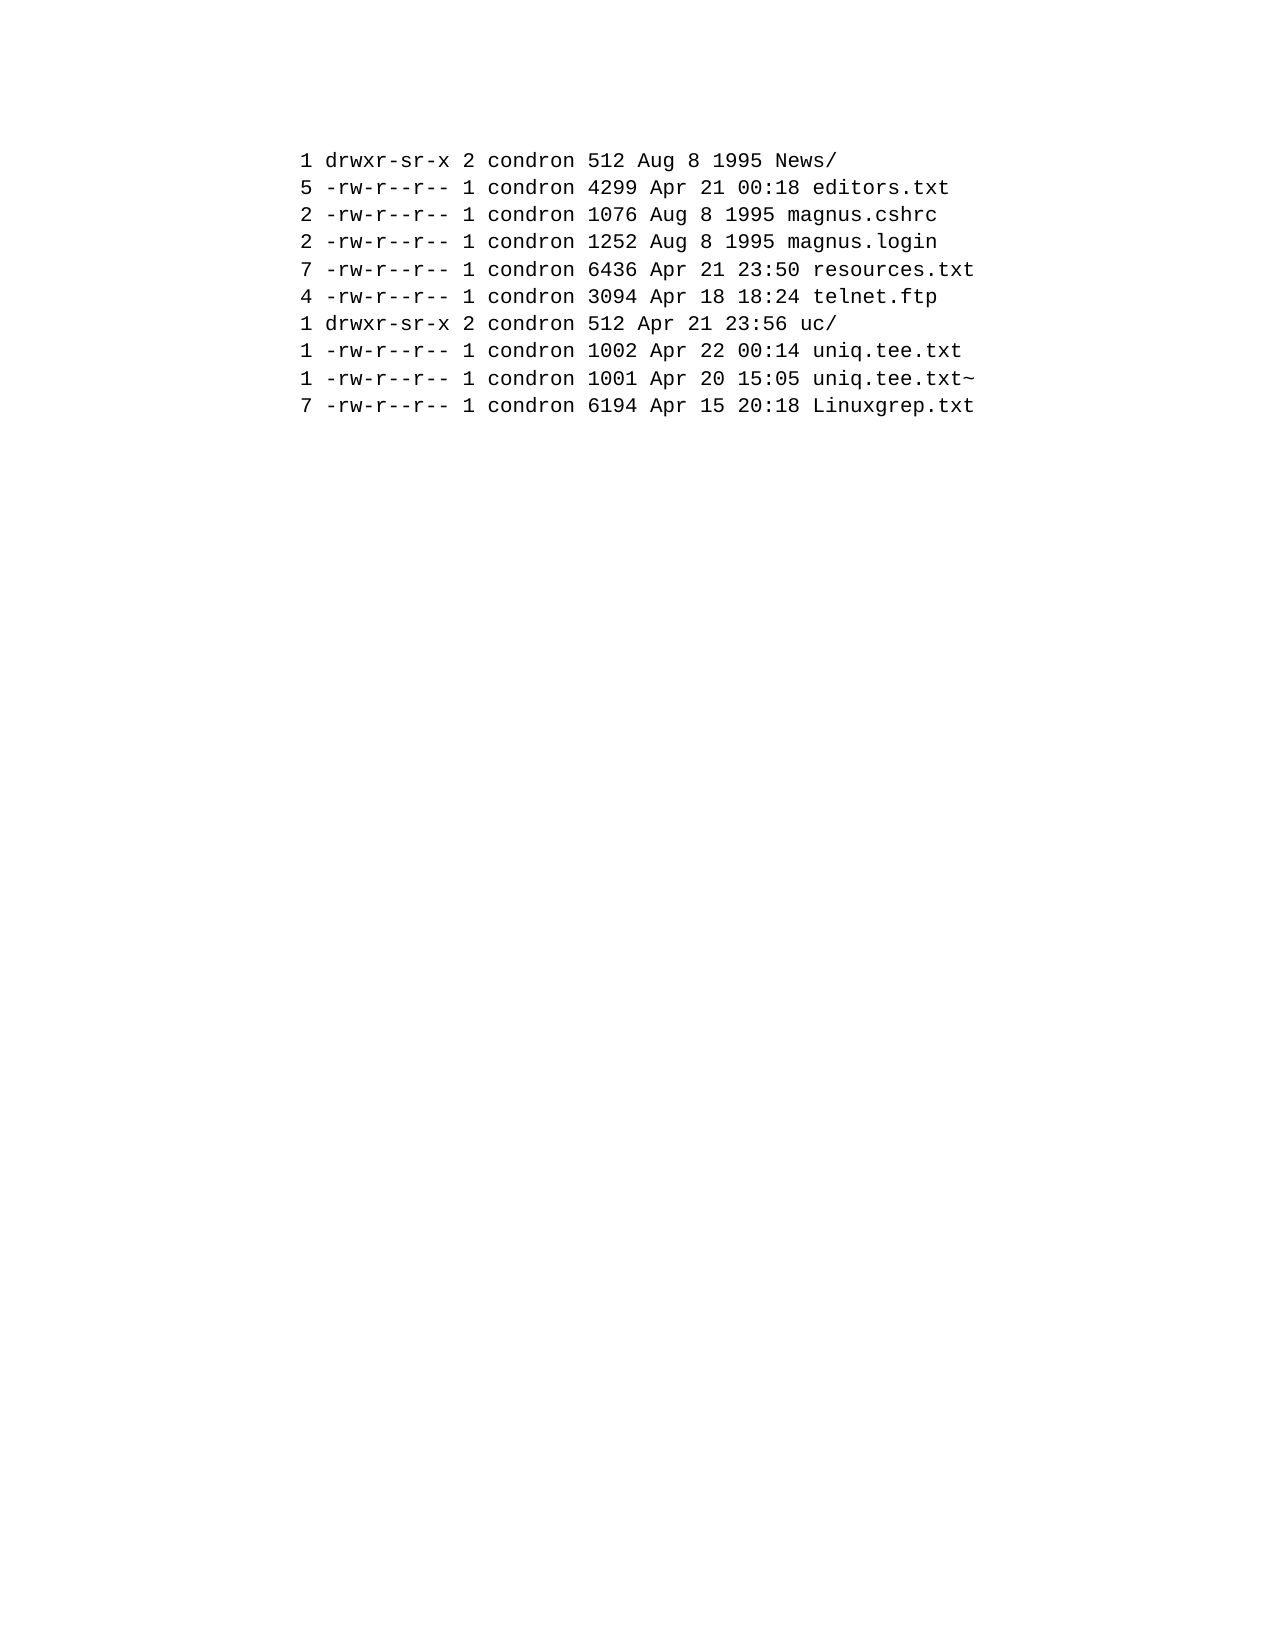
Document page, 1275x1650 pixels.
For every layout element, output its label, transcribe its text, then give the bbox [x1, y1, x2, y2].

text 5 -rw-r--r-- 1 condron 4299 Apr 21 00:18 editors.txt [150, 177, 1125, 201]
text 2 -rw-r--r-- 1 condron 1076 Aug 8 1995 magnus.cshrc [150, 204, 1125, 228]
text 7 -rw-r--r-- 1 condron 6194 Apr 15 20:18 Linuxgrep.txt [150, 395, 1125, 418]
text 1 -rw-r--r-- 1 condron 1002 Apr 22 00:14 uniq.tee.txt [150, 340, 1125, 364]
text 7 -rw-r--r-- 1 condron 6436 Apr 21 23:50 resources.txt [150, 259, 1125, 282]
text 4 -rw-r--r-- 1 condron 3094 Apr 18 18:24 telnet.ftp [150, 286, 1125, 309]
text 1 drwxr-sr-x 2 condron 512 Apr 21 23:56 uc/ [150, 313, 1125, 337]
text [150, 232, 1125, 255]
text 1 drwxr-sr-x 2 condron 512 Aug 8 1995 News/ [150, 150, 1125, 174]
text 1 -rw-r--r-- 1 condron 1001 Apr 20 15:05 uniq.tee.txt~ [150, 367, 1125, 391]
